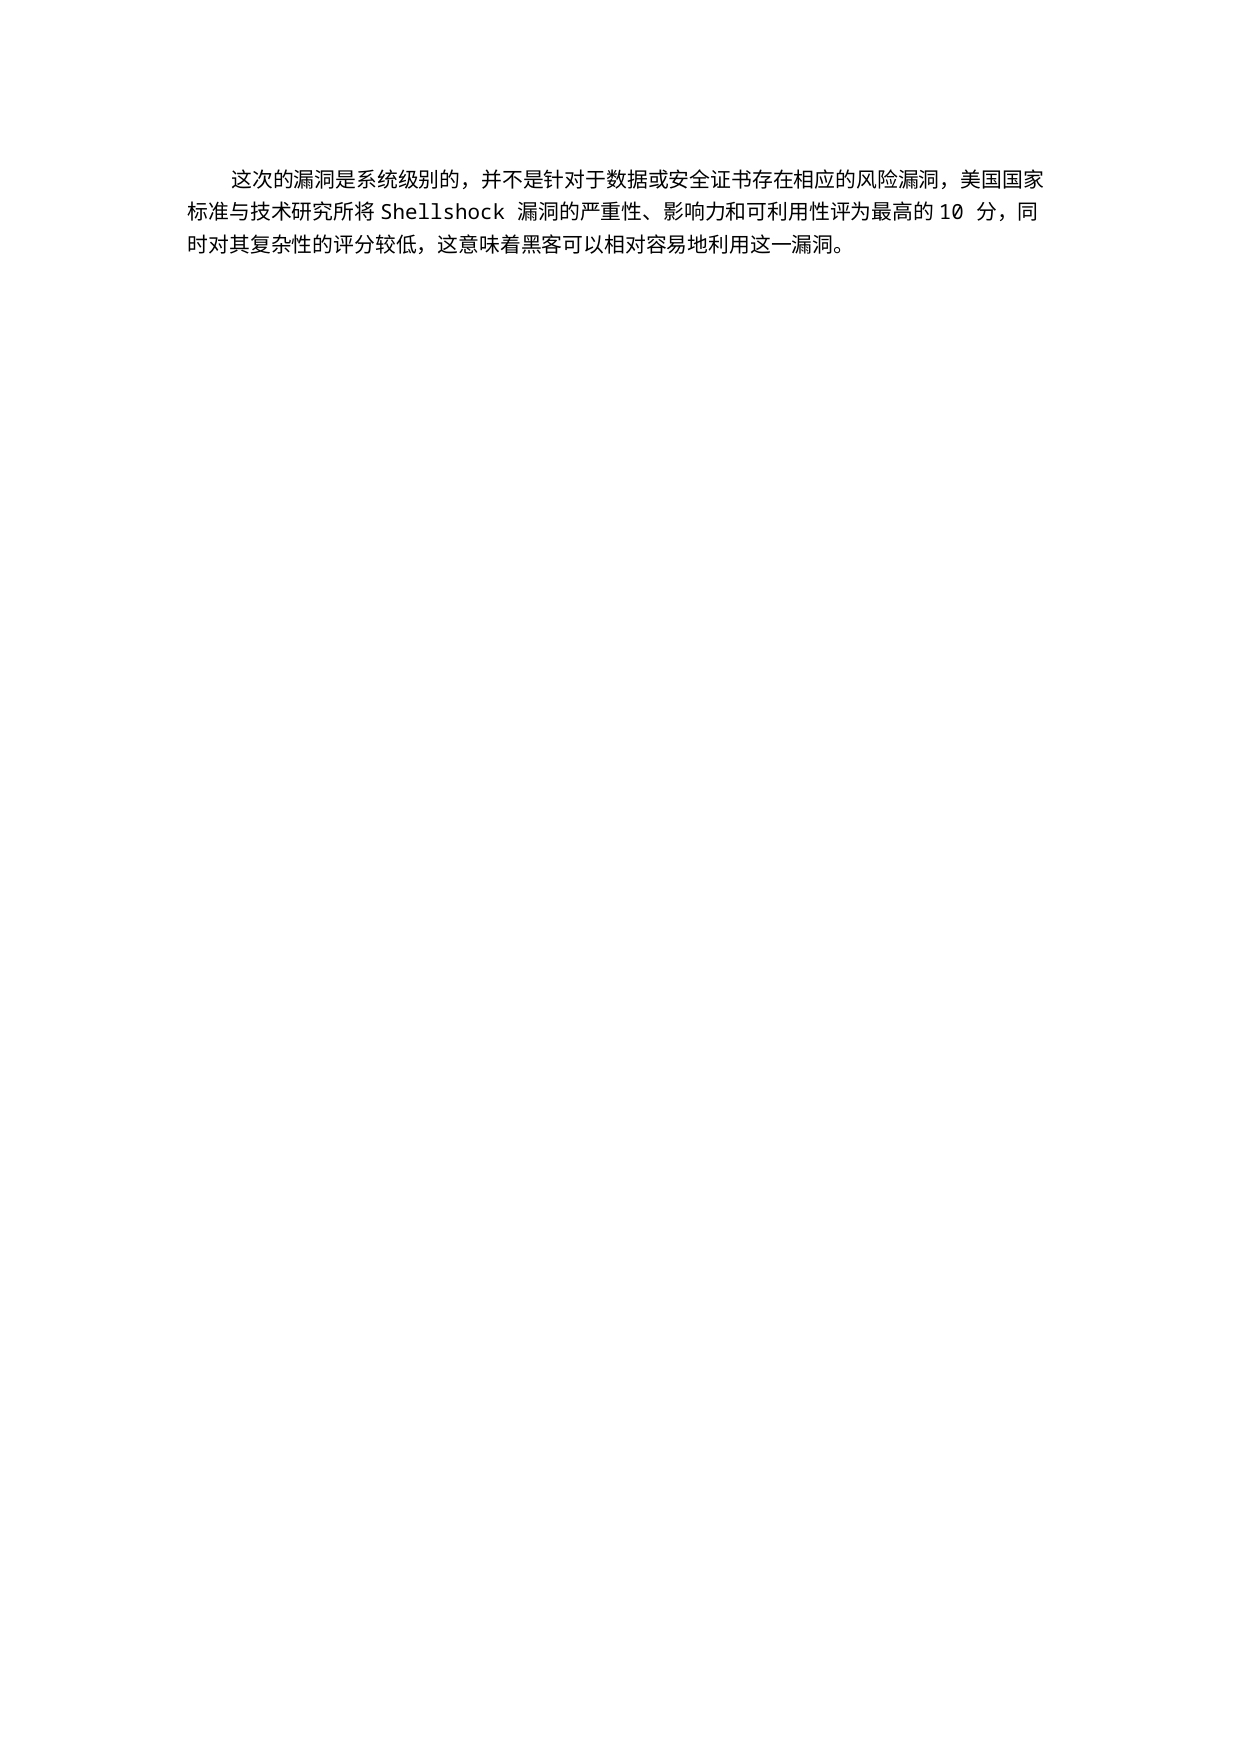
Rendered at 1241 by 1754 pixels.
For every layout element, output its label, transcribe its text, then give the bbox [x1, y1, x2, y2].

text 这次的漏洞是系统级别的，并不是针对于数据或安全证书存在相应的风险漏洞，美国国家标准与技术研究所将 Shellshock 漏洞的严重性、影响力和可利用性评为最高的 10 分，同时对其复杂性的评分较低，这意味着黑客可以相对容易地利用这一漏洞。 [187, 162, 1053, 259]
